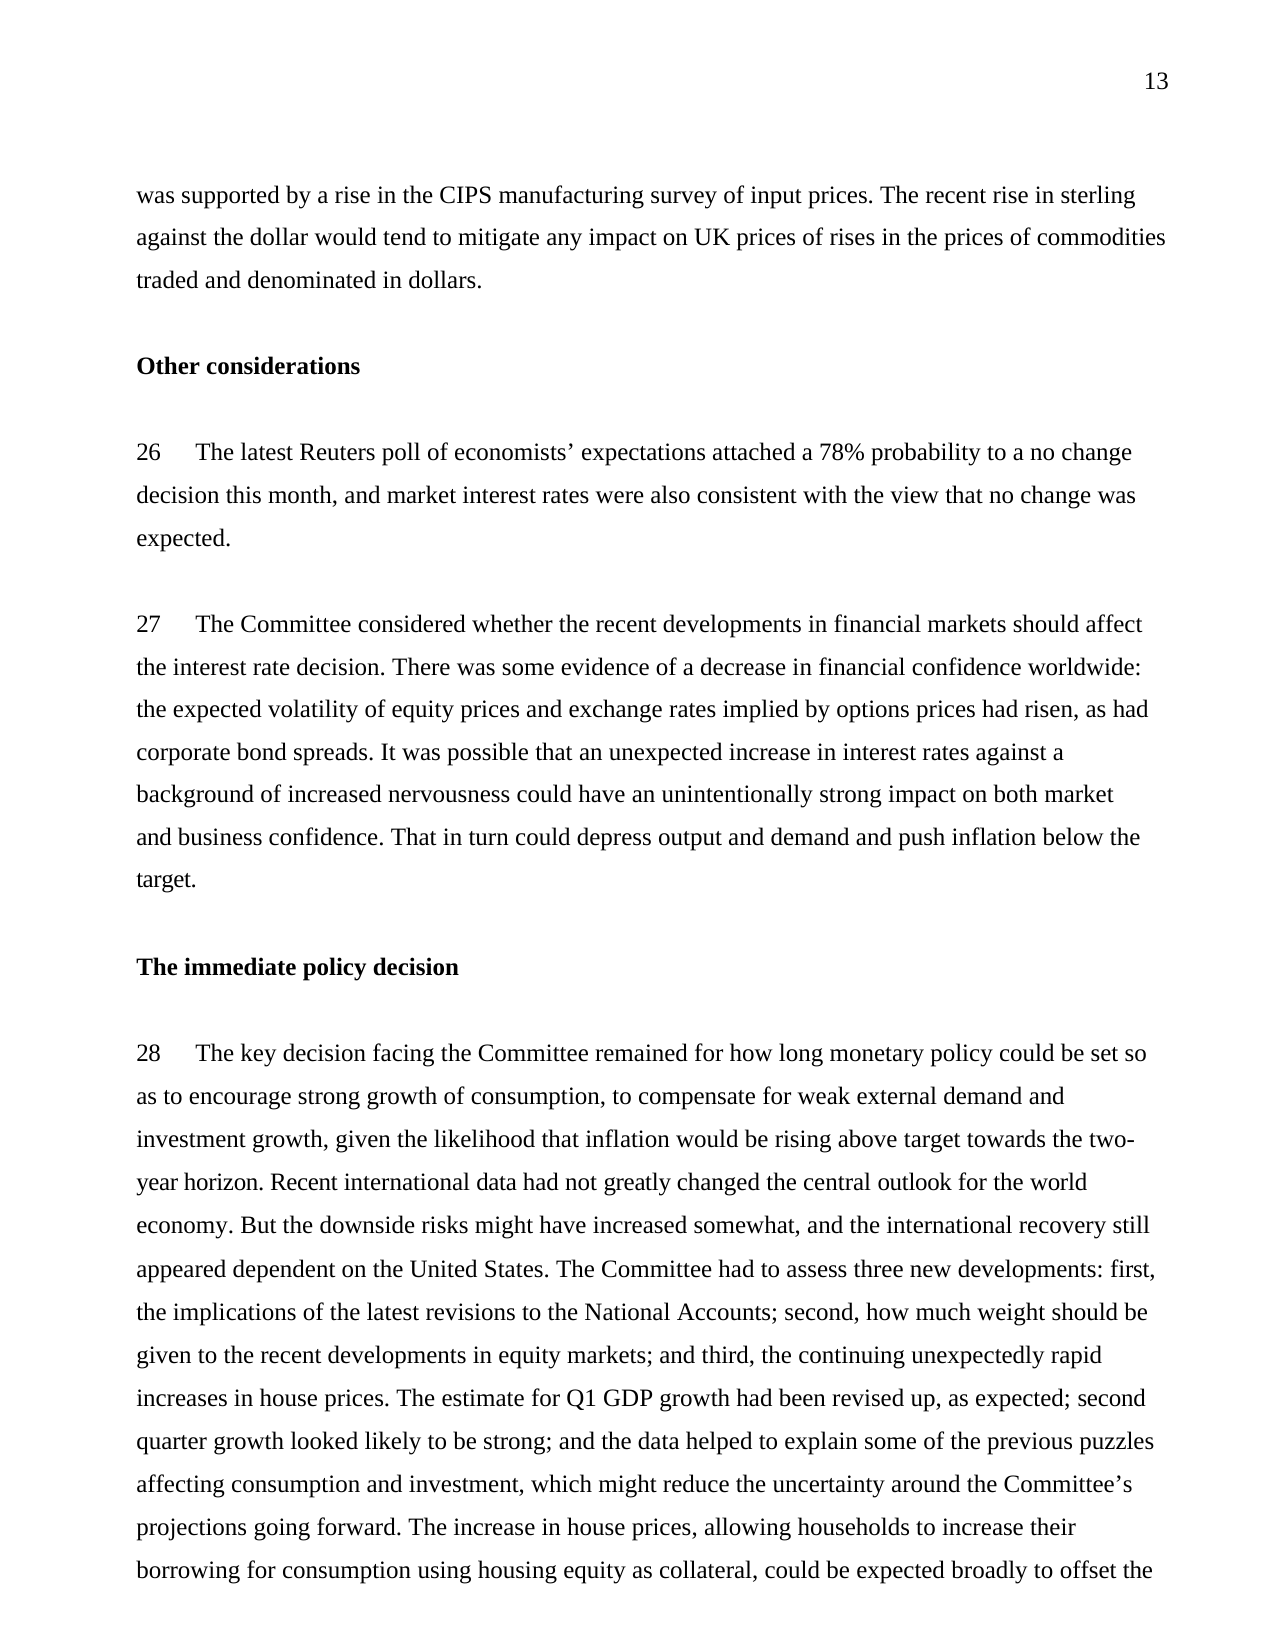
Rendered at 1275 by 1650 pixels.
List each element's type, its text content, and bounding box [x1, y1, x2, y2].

list The latest Reuters poll of economists’ expectations attached a 78% probability to a no change decision this month, and market interest rates were also consistent with the view that no change was expected. [136, 437, 1138, 552]
subtitle Other considerations [136, 351, 1181, 379]
text was supported by a rise in the CIPS manufacturing survey of input prices. The recent rise in sterling against the dollar would tend to mitigate any impact on UK prices of rises in the prices of commodities traded and denominated in dollars. [136, 180, 1168, 293]
subtitle The immediate policy decision [136, 952, 1181, 981]
list The Committee considered whether the recent developments in financial markets should affect the interest rate decision. There was some evidence of a decrease in financial confidence worldwide: the expected volatility of equity prices and exchange rates implied by options prices had risen, as had corporate bond spreads. It was possible that an unexpected increase in interest rates against a background of increased nervousness could have an unintentionally strong impact on both market and business confidence. That in turn could depress output and demand and push inflation below the target. [136, 609, 1153, 893]
list The key decision facing the Committee remained for how long monetary policy could be set so as to encourage strong growth of consumption, to compensate for weak external demand and investment growth, given the likelihood that inflation would be rising above target towards the two- year horizon. Recent international data had not greatly changed the central outlook for the world economy. But the downside risks might have increased somewhat, and the international recovery still appeared dependent on the United States. The Committee had to assess three new developments: first, the implications of the latest revisions to the National Accounts; second, how much weight should be given to the recent developments in equity markets; and third, the continuing unexpectedly rapid increases in house prices. The estimate for Q1 GDP growth had been revised up, as expected; second quarter growth looked likely to be strong; and the data helped to explain some of the previous puzzles affecting consumption and investment, which might reduce the uncertainty around the Committee’s projections going forward. The increase in house prices, allowing households to increase their borrowing for consumption using housing equity as collateral, could be expected broadly to offset the [136, 1038, 1167, 1584]
